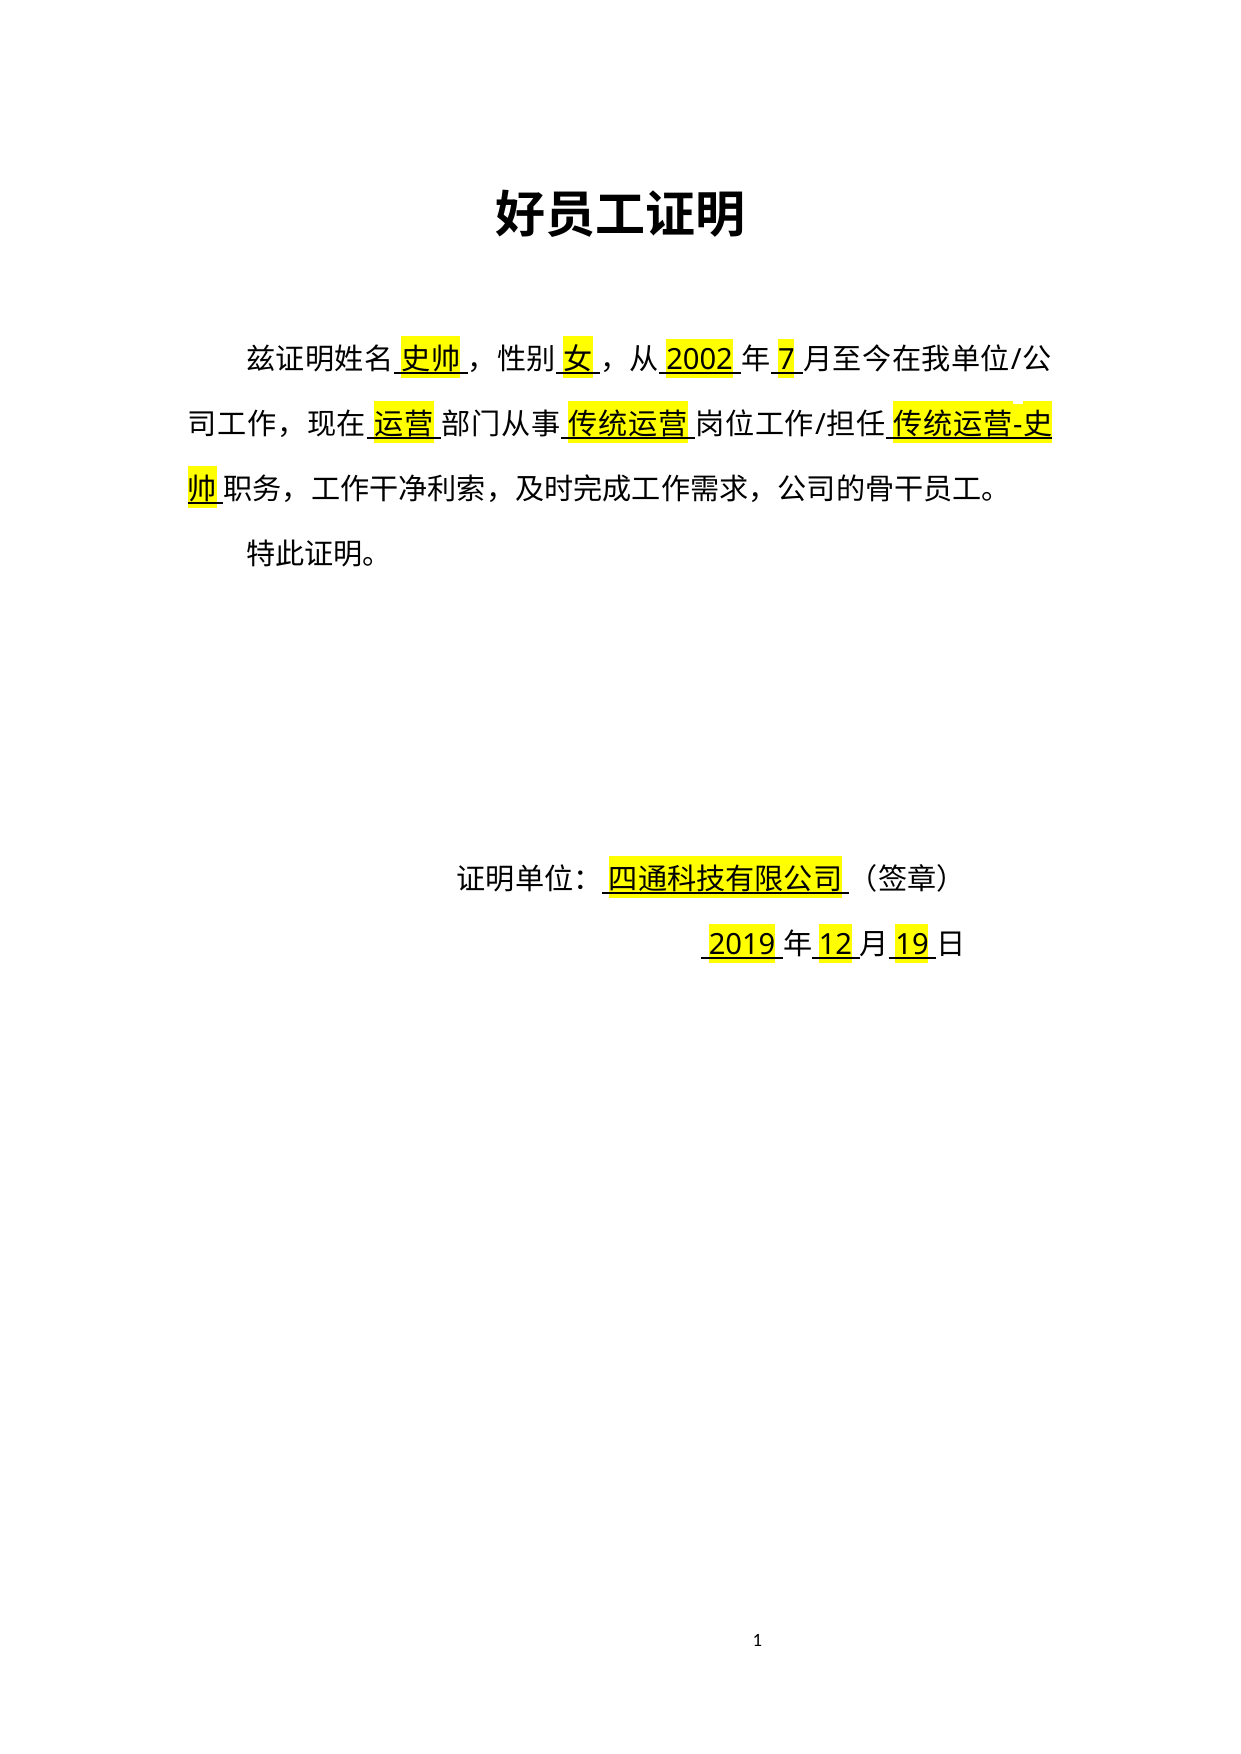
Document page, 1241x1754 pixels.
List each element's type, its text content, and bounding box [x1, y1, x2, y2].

text 2019 年 12 月 19 日 [187, 909, 965, 974]
text 好员工证明 [187, 162, 1053, 259]
text 特此证明。 [187, 519, 1053, 584]
text 证明单位： 四通科技有限公司 （签章） [187, 844, 965, 909]
text 兹证明姓名 史帅 ，性别 女 ，从 2002 年 7 月至今在我单位/公司工作，现在 运营 部门从事 传统运营 岗位工作/担任 传统运营-史帅 职务，工作干净利索，及时完成工作需求，公司的骨干员工。 [187, 324, 1053, 519]
